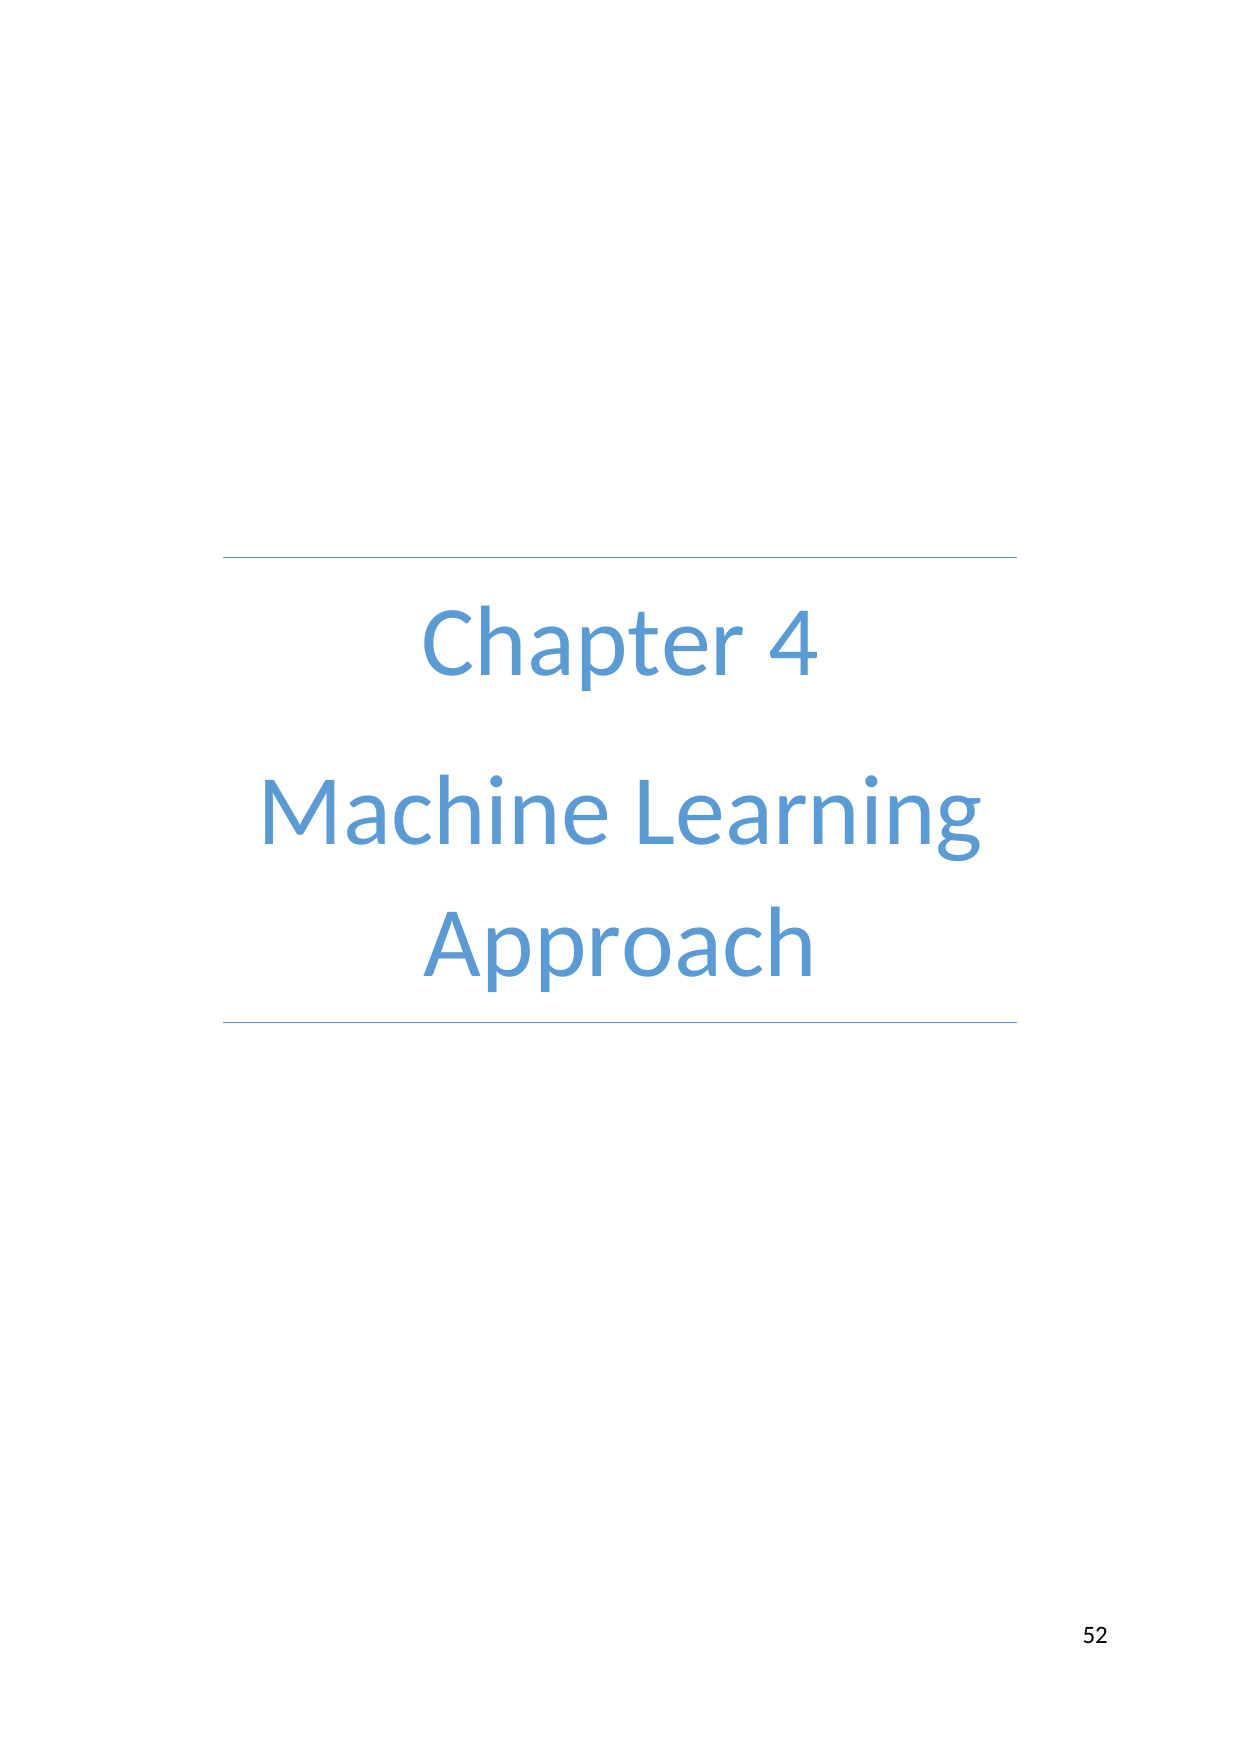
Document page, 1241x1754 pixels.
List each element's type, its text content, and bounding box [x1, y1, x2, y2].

text Machine Learning Approach [223, 726, 1017, 1022]
text Chapter 4 [223, 558, 1017, 701]
